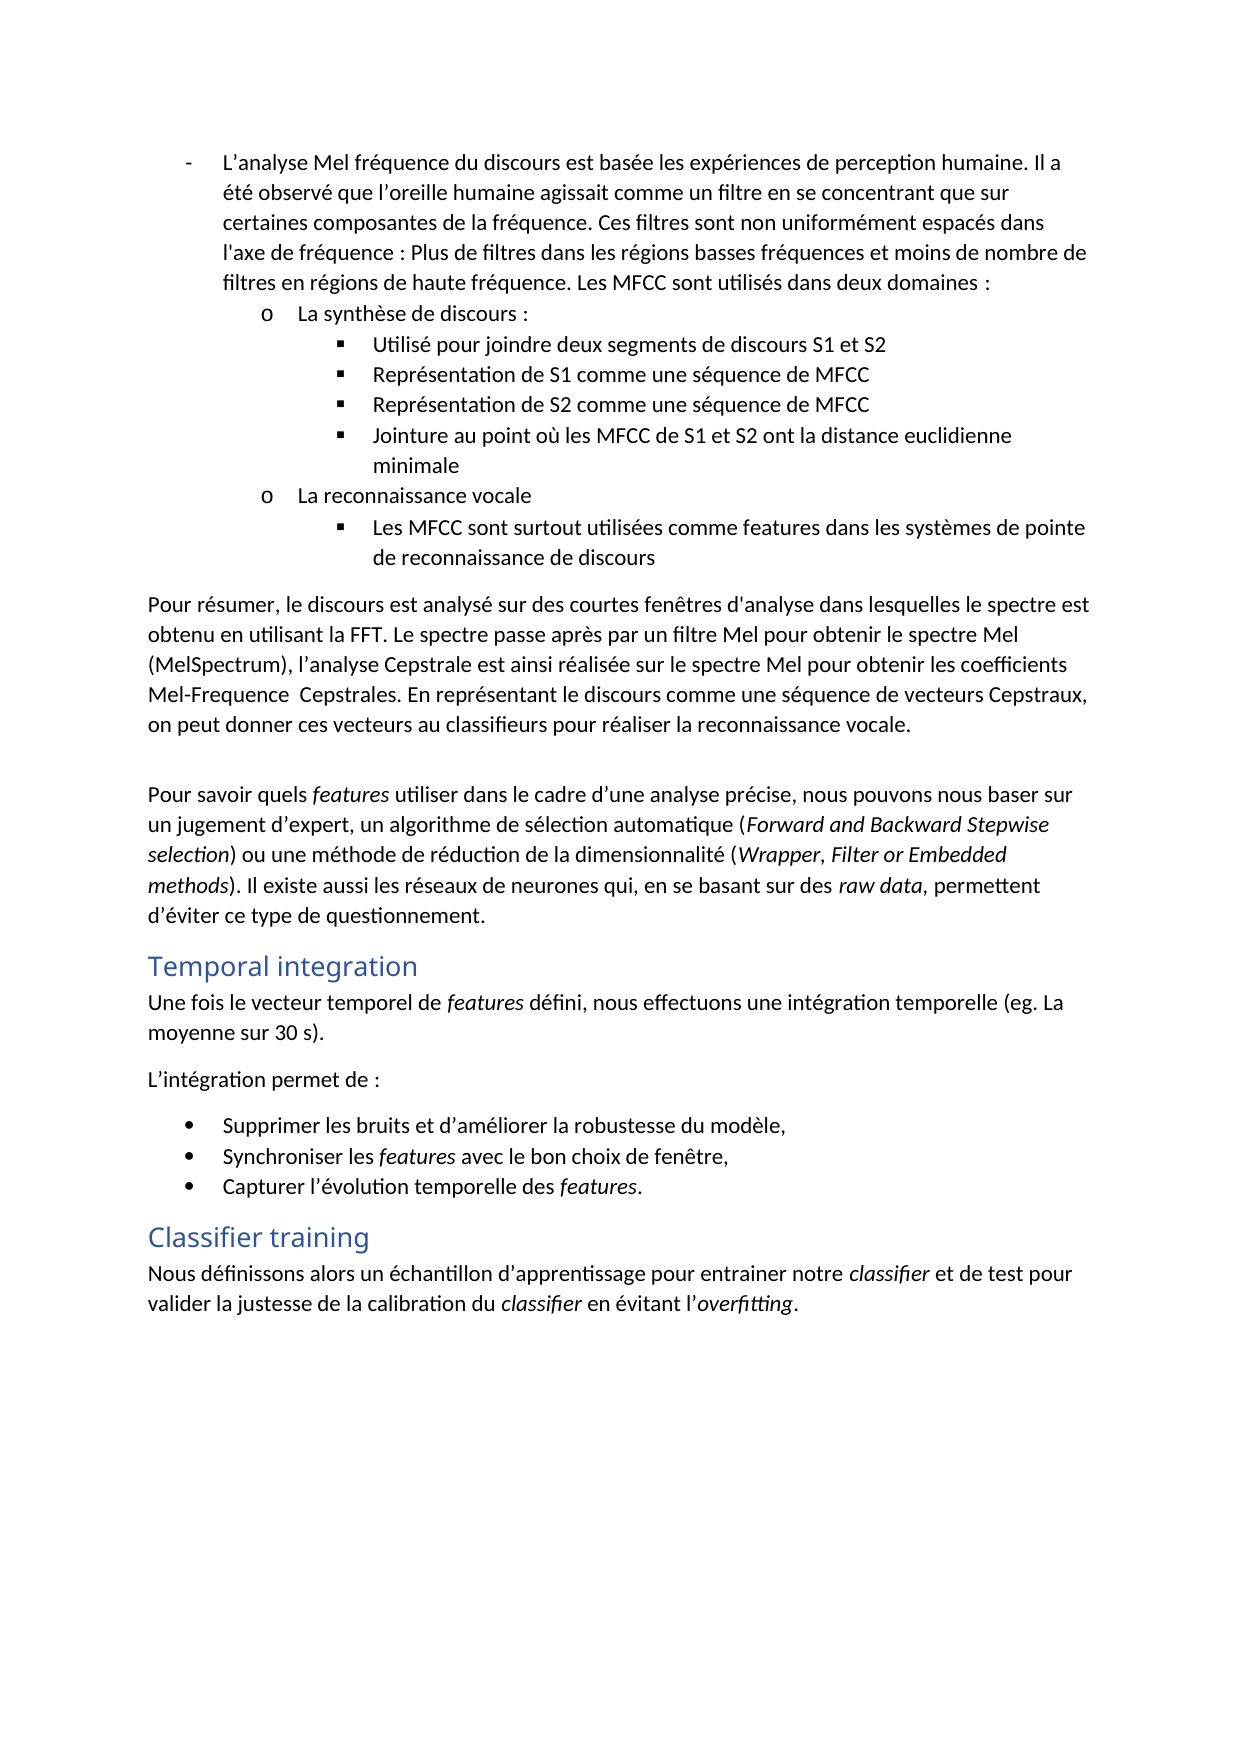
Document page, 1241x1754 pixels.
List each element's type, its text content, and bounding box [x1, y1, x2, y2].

list La reconnaissance vocale [260, 481, 1093, 510]
text L’intégration permet de : [148, 1065, 1093, 1093]
subtitle Temporal integration [148, 948, 1093, 985]
subtitle Classifier training [148, 1219, 1093, 1256]
list Représentation de S2 comme une séquence de MFCC [335, 391, 1093, 418]
list La synthèse de discours : [260, 299, 1093, 328]
list Synchroniser les features avec le bon choix de fenêtre, [185, 1142, 1093, 1170]
list Les MFCC sont surtout utilisées comme features dans les systèmes de pointe de reconnaissance de discours [335, 513, 1093, 571]
text Une fois le vecteur temporel de features défini, nous effectuons une intégration temporelle (eg. La moyenne sur 30 s). [148, 988, 1093, 1046]
list Capturer l’évolution temporelle des features. [185, 1172, 1093, 1200]
list Représentation de S1 comme une séquence de MFCC [335, 360, 1093, 388]
text Pour résumer, le discours est analysé sur des courtes fenêtres d'analyse dans lesquelles le spectre est obtenu en utilisant la FFT. Le spectre passe après par un filtre Mel pour obtenir le spectre Mel (MelSpectrum), l’analyse Cepstrale est ainsi réalisée sur le spectre Mel pour obtenir les coefficients Mel-Frequence Cepstrales. En représentant le discours comme une séquence de vecteurs Cepstraux, on peut donner ces vecteurs au classifieurs pour réaliser la reconnaissance vocale. [148, 590, 1093, 738]
list Utilisé pour joindre deux segments de discours S1 et S2 [335, 330, 1093, 358]
list Supprimer les bruits et d’améliorer la robustesse du modèle, [185, 1112, 1093, 1139]
list L’analyse Mel fréquence du discours est basée les expériences de perception humaine. Il a été observé que l’oreille humaine agissait comme un filtre en se concentrant que sur certaines composantes de la fréquence. Ces filtres sont non uniformément espacés dans l'axe de fréquence : Plus de filtres dans les régions basses fréquences et moins de nombre de filtres en régions de haute fréquence. Les MFCC sont utilisés dans deux domaines : [185, 148, 1093, 296]
text Pour savoir quels features utiliser dans le cadre d’une analyse précise, nous pouvons nous baser sur un jugement d’expert, un algorithme de sélection automatique (Forward and Backward Stepwise selection) ou une méthode de réduction de la dimensionnalité (Wrapper, Filter or Embedded methods). Il existe aussi les réseaux de neurones qui, en se basant sur des raw data, permettent d’éviter ce type de questionnement. [148, 780, 1093, 929]
list Jointure au point où les MFCC de S1 et S2 ont la distance euclidienne minimale [335, 421, 1093, 479]
text Nous définissons alors un échantillon d’apprentissage pour entrainer notre classifier et de test pour valider la justesse de la calibration du classifier en évitant l’overfitting. [148, 1259, 1093, 1317]
